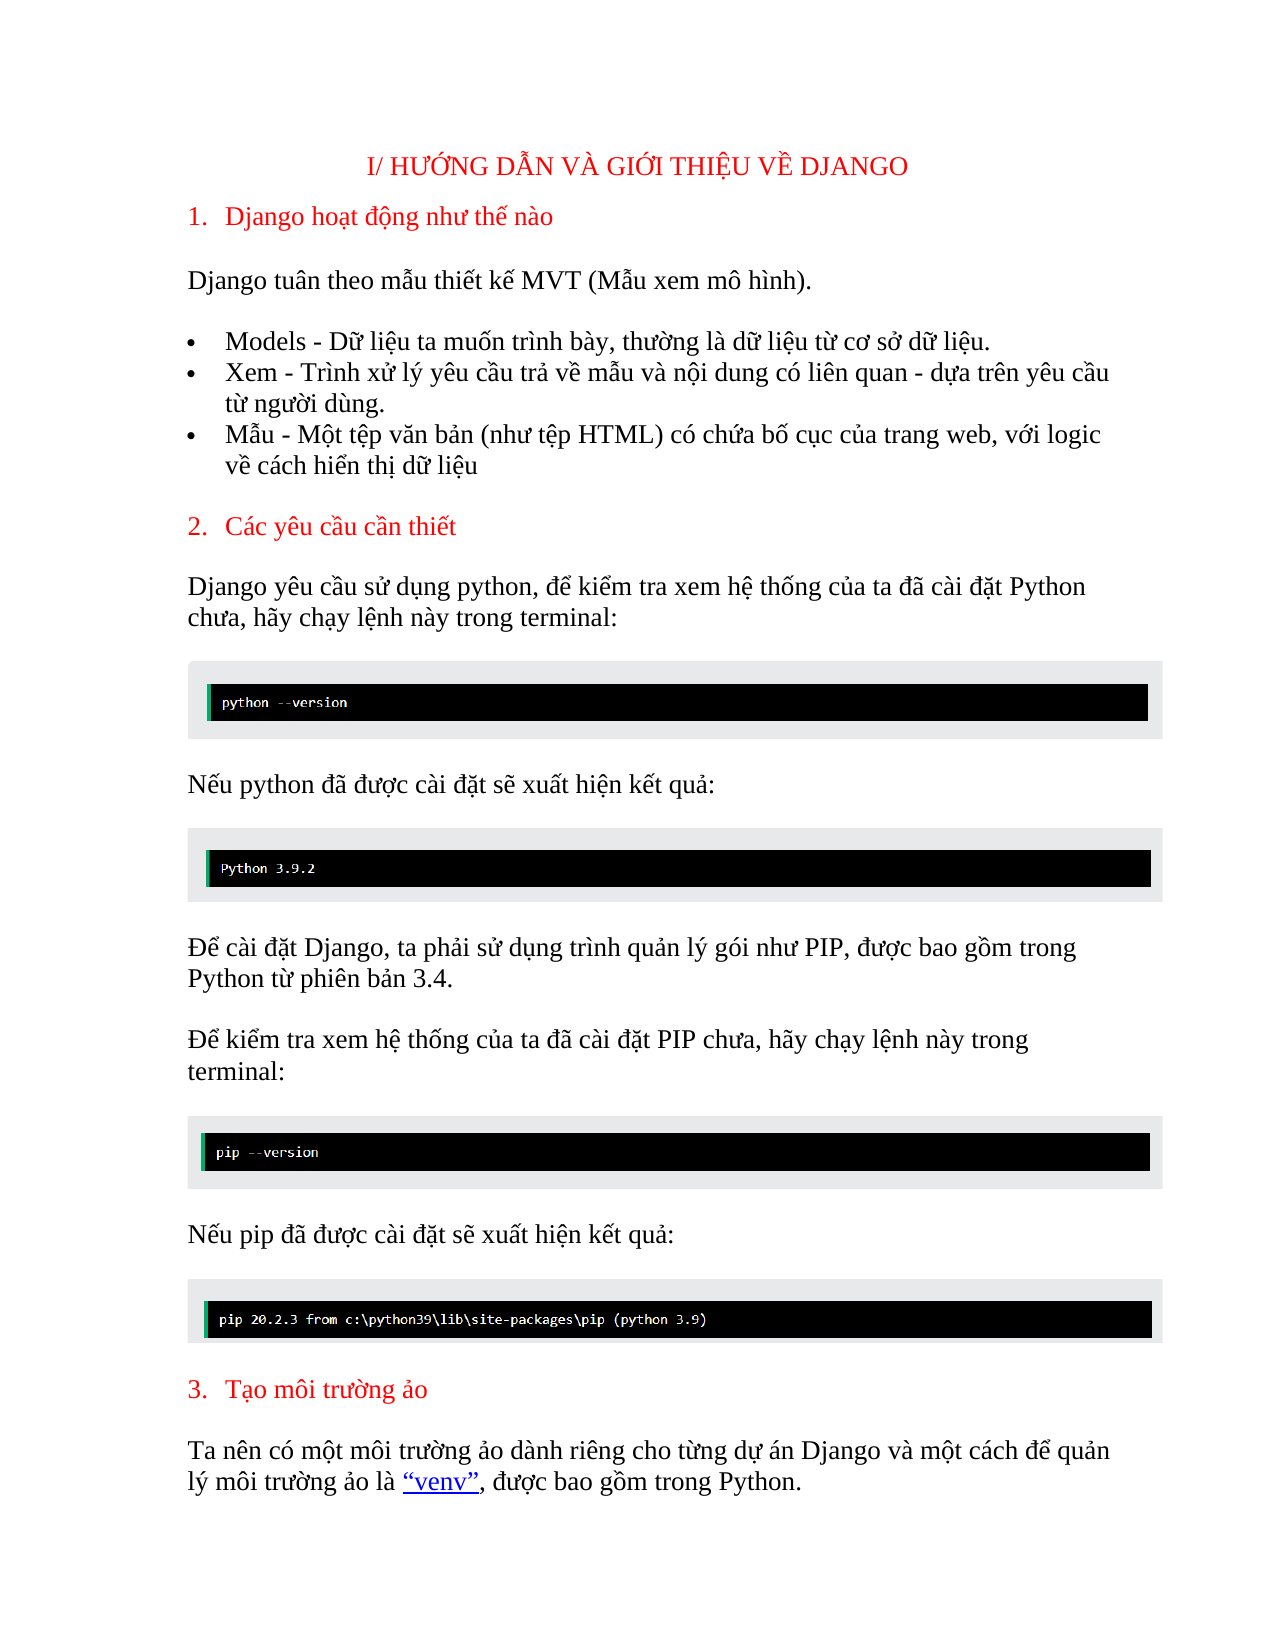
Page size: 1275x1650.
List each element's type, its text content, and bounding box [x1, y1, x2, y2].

text I/ HƯỚNG DẪN VÀ GIỚI THIỆU VỀ DJANGO [150, 150, 1125, 181]
picture [187, 1116, 1163, 1189]
text Nếu pip đã được cài đặt sẽ xuất hiện kết quả: [187, 1218, 1125, 1249]
list Models - Dữ liệu ta muốn trình bày, thường là dữ liệu từ cơ sở dữ liệu. [187, 325, 1125, 356]
list Tạo môi trường ảo [187, 1373, 1125, 1404]
text Để cài đặt Django, ta phải sử dụng trình quản lý gói như PIP, được bao gồm trong Python từ phiên bản 3.4. [187, 931, 1125, 994]
text Để kiểm tra xem hệ thống của ta đã cài đặt PIP chưa, hãy chạy lệnh này trong terminal: [187, 1024, 1125, 1086]
text Django yêu cầu sử dụng python, để kiểm tra xem hệ thống của ta đã cài đặt Python chưa, hãy chạy lệnh này trong terminal: [187, 570, 1125, 632]
text Ta nên có một môi trường ảo dành riêng cho từng dự án Django và một cách để quản lý môi trường ảo là “venv”, được bao gồm trong Python. [187, 1434, 1125, 1496]
text Django tuân theo mẫu thiết kế MVT (Mẫu xem mô hình). [150, 264, 1125, 295]
text Nếu python đã được cài đặt sẽ xuất hiện kết quả: [150, 768, 1125, 799]
list Xem - Trình xử lý yêu cầu trả về mẫu và nội dung có liên quan - dựa trên yêu cầu từ người dùng. [187, 356, 1125, 418]
picture [187, 828, 1163, 902]
list Django hoạt động như thế nào [187, 200, 1125, 231]
picture [187, 1279, 1163, 1343]
picture [187, 661, 1163, 739]
list Các yêu cầu cần thiết [187, 510, 1125, 541]
list Mẫu - Một tệp văn bản (như tệp HTML) có chứa bố cục của trang web, với logic về cách hiển thị dữ liệu [187, 418, 1125, 481]
